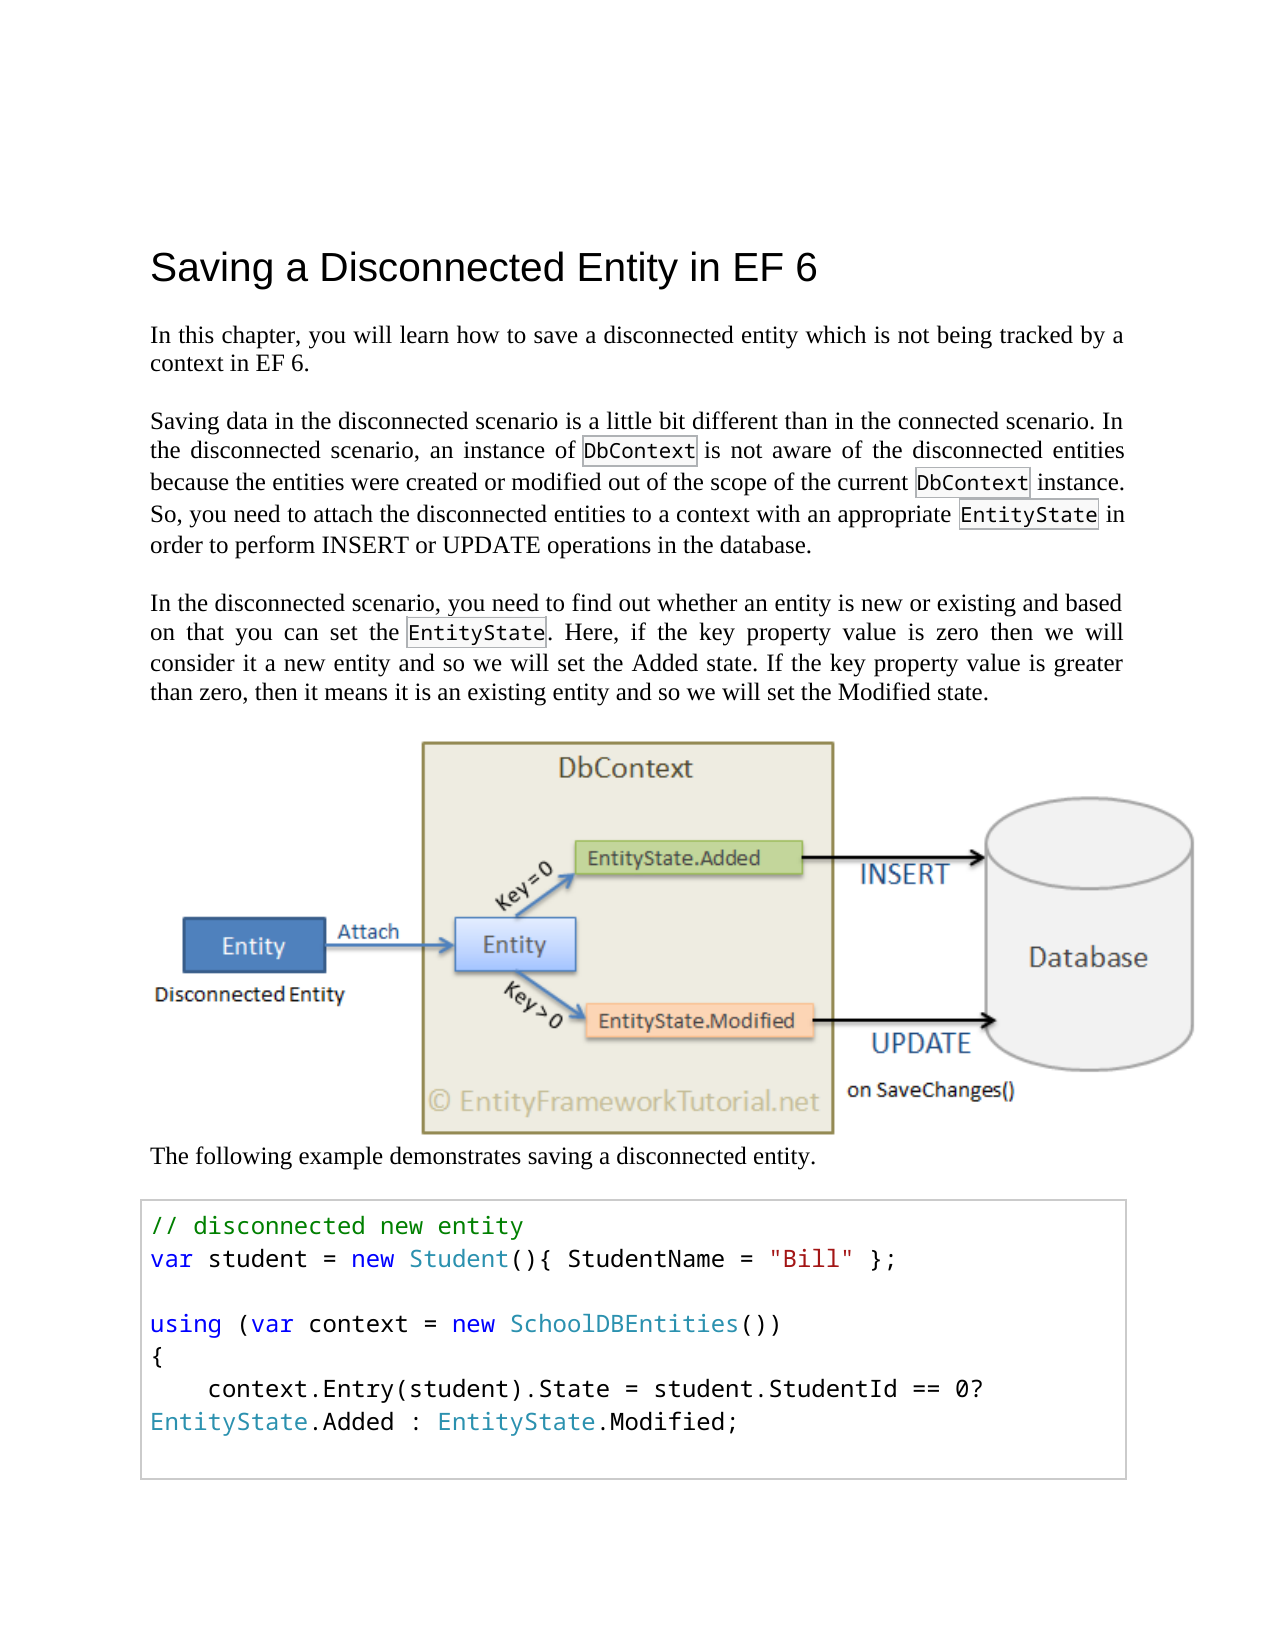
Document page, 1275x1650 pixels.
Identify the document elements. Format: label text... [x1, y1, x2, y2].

text // disconnected new entity [142, 1201, 1125, 1241]
text The following example demonstrates saving a disconnected entity. [150, 1141, 1125, 1170]
text Saving a Disconnected Entity in EF 6 [150, 244, 1125, 291]
text Saving data in the disconnected scenario is a little bit different than in the connected scenario. In the disconnected scenario, an instance of DbContext is not aware of the disconnected entities because the entities were created or modified out of the scope of the current DbContext instance. So, you need to attach the disconnected entities to a context with an appropriate EntityState in order to perform INSERT or UPDATE operations in the database. [150, 406, 1125, 558]
picture [150, 734, 1202, 1141]
text In this chapter, you will learn how to save a disconnected entity which is not being tracked by a context in EF 6. [150, 320, 1125, 377]
text using (var context = new SchoolDBEntities()) [150, 1307, 1125, 1339]
text { [150, 1339, 1125, 1372]
text var student = new Student(){ StudentName = "Bill" }; [150, 1241, 1125, 1274]
text In the disconnected scenario, you need to find out whether an entity is new or existing and based on that you can set the EntityState. Here, if the key property value is zero then we will consider it a new entity and so we will set the Added state. If the key property value is greater than zero, then it means it is an existing entity and so we will set the Modified state. [150, 588, 1125, 706]
text context.Entry(student).State = student.StudentId == 0? EntityState.Added : EntityState.Modified; [150, 1372, 1125, 1427]
